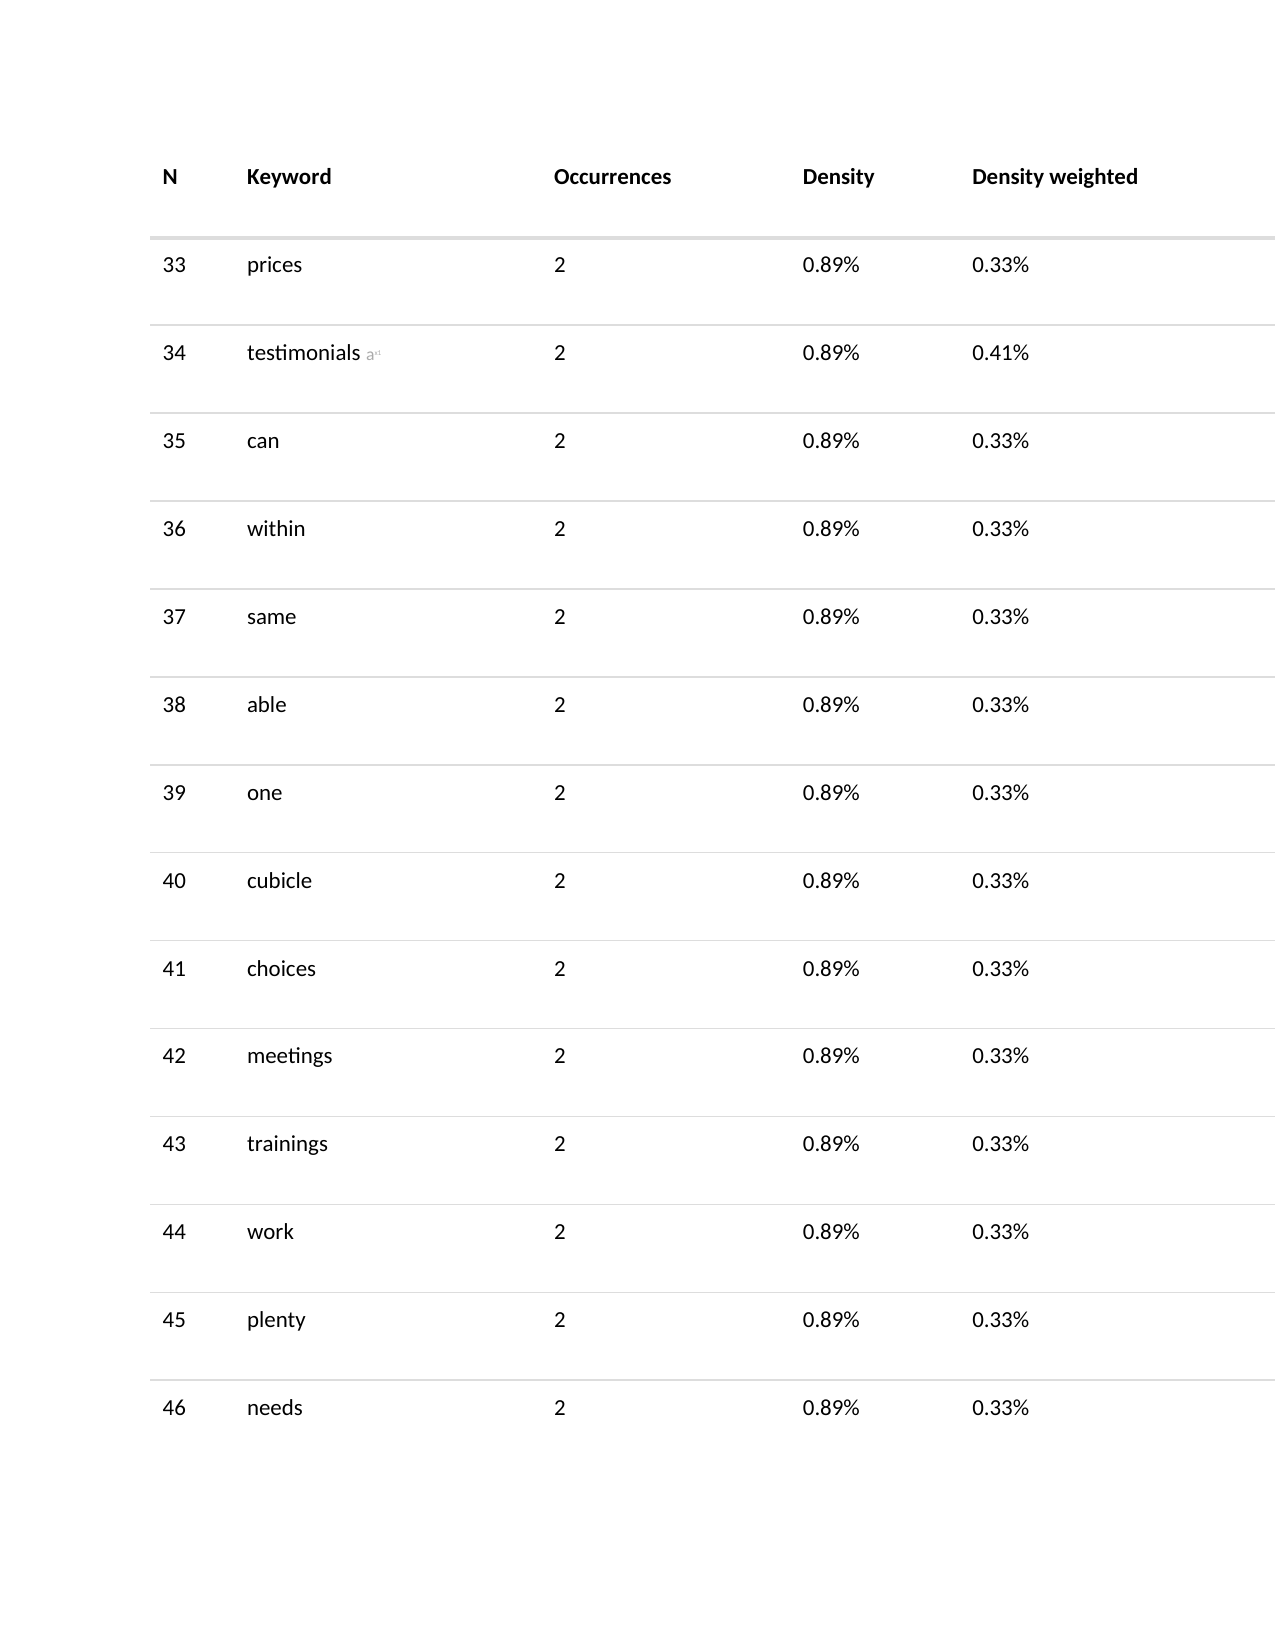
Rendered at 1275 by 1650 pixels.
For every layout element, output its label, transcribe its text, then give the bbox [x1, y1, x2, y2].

table_cell needs [234, 1381, 541, 1467]
table_cell trainings [234, 1117, 541, 1203]
table_cell 0.89% [790, 853, 959, 940]
table_cell 2 [541, 240, 790, 324]
table_header Keyword [234, 150, 541, 236]
table_cell 0.89% [790, 1205, 959, 1291]
table_cell 0.33% [960, 941, 1275, 1028]
table_cell 0.89% [790, 590, 959, 676]
table_cell 2 [541, 1293, 790, 1379]
table_cell 2 [541, 678, 790, 764]
table_header Density weighted [960, 150, 1275, 236]
table_cell 0.89% [790, 1029, 959, 1116]
table_cell cubicle [234, 853, 541, 940]
table_cell 2 [541, 941, 790, 1028]
table_cell can [234, 414, 541, 500]
table_cell 0.33% [960, 766, 1275, 852]
table_cell 2 [541, 1205, 790, 1291]
table_cell prices [234, 240, 541, 324]
table_cell 35 [150, 414, 234, 500]
table_cell same [234, 590, 541, 676]
table_cell 36 [150, 502, 234, 588]
table_cell 0.33% [960, 1293, 1275, 1379]
table_cell 0.89% [790, 240, 959, 324]
table_cell 0.89% [790, 414, 959, 500]
table_cell 0.33% [960, 590, 1275, 676]
table_cell 0.89% [790, 1293, 959, 1379]
table_cell 0.89% [790, 941, 959, 1028]
table_cell 0.33% [960, 414, 1275, 500]
table_cell 2 [541, 853, 790, 940]
table_cell 0.33% [960, 1205, 1275, 1291]
table_header Density [790, 150, 959, 236]
table_cell 39 [150, 766, 234, 852]
table_cell 2 [541, 766, 790, 852]
table_cell 46 [150, 1381, 234, 1467]
table_cell choices [234, 941, 541, 1028]
table_cell 0.89% [790, 1117, 959, 1203]
table_cell 2 [541, 502, 790, 588]
table_cell meetings [234, 1029, 541, 1116]
table_cell 2 [541, 1117, 790, 1203]
table_cell 0.89% [790, 326, 959, 412]
table_cell able [234, 678, 541, 764]
table_cell 0.33% [960, 1381, 1275, 1467]
table_cell 37 [150, 590, 234, 676]
table_cell within [234, 502, 541, 588]
table_cell 0.33% [960, 1029, 1275, 1116]
table_cell 0.89% [790, 502, 959, 588]
table_cell 2 [541, 590, 790, 676]
table_cell work [234, 1205, 541, 1291]
table_cell 42 [150, 1029, 234, 1116]
table_cell 0.89% [790, 678, 959, 764]
table_cell 2 [541, 326, 790, 412]
table_cell 2 [541, 1029, 790, 1116]
table_cell 40 [150, 853, 234, 940]
table_cell 0.33% [960, 240, 1275, 324]
table_cell 0.89% [790, 1381, 959, 1467]
table_cell 0.33% [960, 1117, 1275, 1203]
table_header Occurrences [541, 150, 790, 236]
table_cell one [234, 766, 541, 852]
table_cell 0.33% [960, 502, 1275, 588]
table_header N [150, 150, 234, 236]
table_cell 43 [150, 1117, 234, 1203]
table_cell 45 [150, 1293, 234, 1379]
table_cell 41 [150, 941, 234, 1028]
table_cell 38 [150, 678, 234, 764]
table_cell testimonials ax1 [234, 326, 541, 412]
table_cell 33 [150, 240, 234, 324]
table_cell 0.41% [960, 326, 1275, 412]
table_cell plenty [234, 1293, 541, 1379]
table_cell 0.89% [790, 766, 959, 852]
table_cell 0.33% [960, 853, 1275, 940]
table_cell 0.33% [960, 678, 1275, 764]
table_cell 2 [541, 1381, 790, 1467]
table_cell 2 [541, 414, 790, 500]
table_cell 44 [150, 1205, 234, 1291]
table_cell 34 [150, 326, 234, 412]
